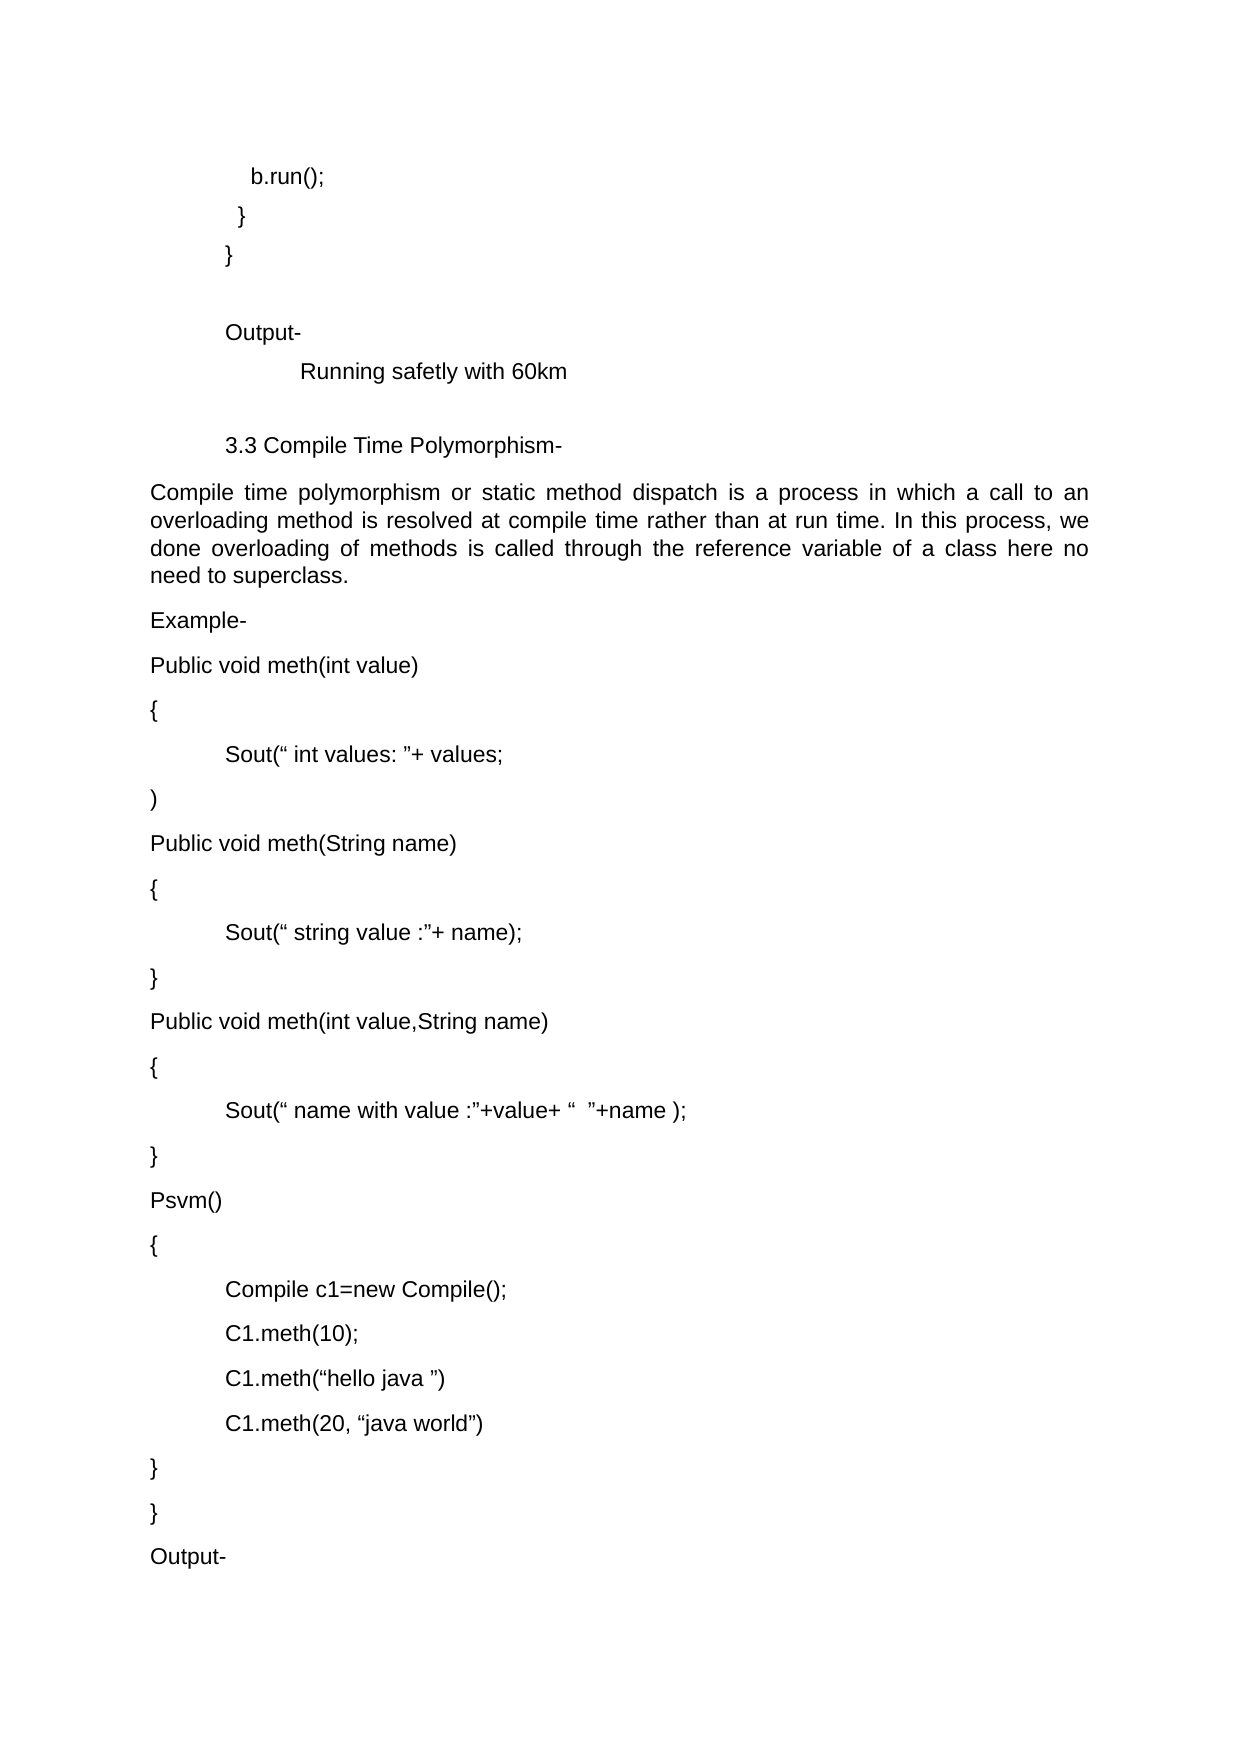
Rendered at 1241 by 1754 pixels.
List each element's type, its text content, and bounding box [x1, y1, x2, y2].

text Compile time polymorphism or static method dispatch is a process in which a call to an overloading method is resolved at compile time rather than at run time. In this process, we done overloading of methods is called through the reference variable of a class here no need to superclass. [150, 479, 1090, 589]
text b.run(); [225, 150, 1090, 189]
text { [150, 1231, 1090, 1258]
text Public void meth(String name) [150, 830, 1090, 856]
text Sout(“ name with value :”+value+ “ ”+name ); [150, 1097, 1090, 1124]
text { [150, 696, 1090, 723]
text Running safetly with 60km [225, 345, 1090, 384]
text } [150, 1454, 1090, 1481]
text } [150, 1142, 1090, 1168]
text Psvm() [150, 1187, 1090, 1213]
text } [150, 964, 1090, 990]
text Public void meth(int value,String name) [150, 1008, 1090, 1035]
text } [150, 1499, 1090, 1525]
text { [150, 874, 1090, 901]
text C1.meth(10); [150, 1320, 1090, 1347]
text Sout(“ string value :”+ name); [150, 919, 1090, 946]
list 3.3 Compile Time Polymorphism- [225, 432, 1090, 458]
text Sout(“ int values: ”+ values; [150, 741, 1090, 767]
text ) [150, 785, 1090, 812]
text Output- [150, 1543, 1090, 1570]
text } [225, 228, 1090, 267]
text Public void meth(int value) [150, 652, 1090, 678]
text C1.meth(“hello java ”) [150, 1365, 1090, 1391]
text Example- [150, 607, 1090, 633]
text } [225, 189, 1090, 228]
text Compile c1=new Compile(); [150, 1276, 1090, 1302]
text Output- [225, 306, 1090, 345]
text { [150, 1053, 1090, 1079]
text C1.meth(20, “java world”) [150, 1409, 1090, 1436]
